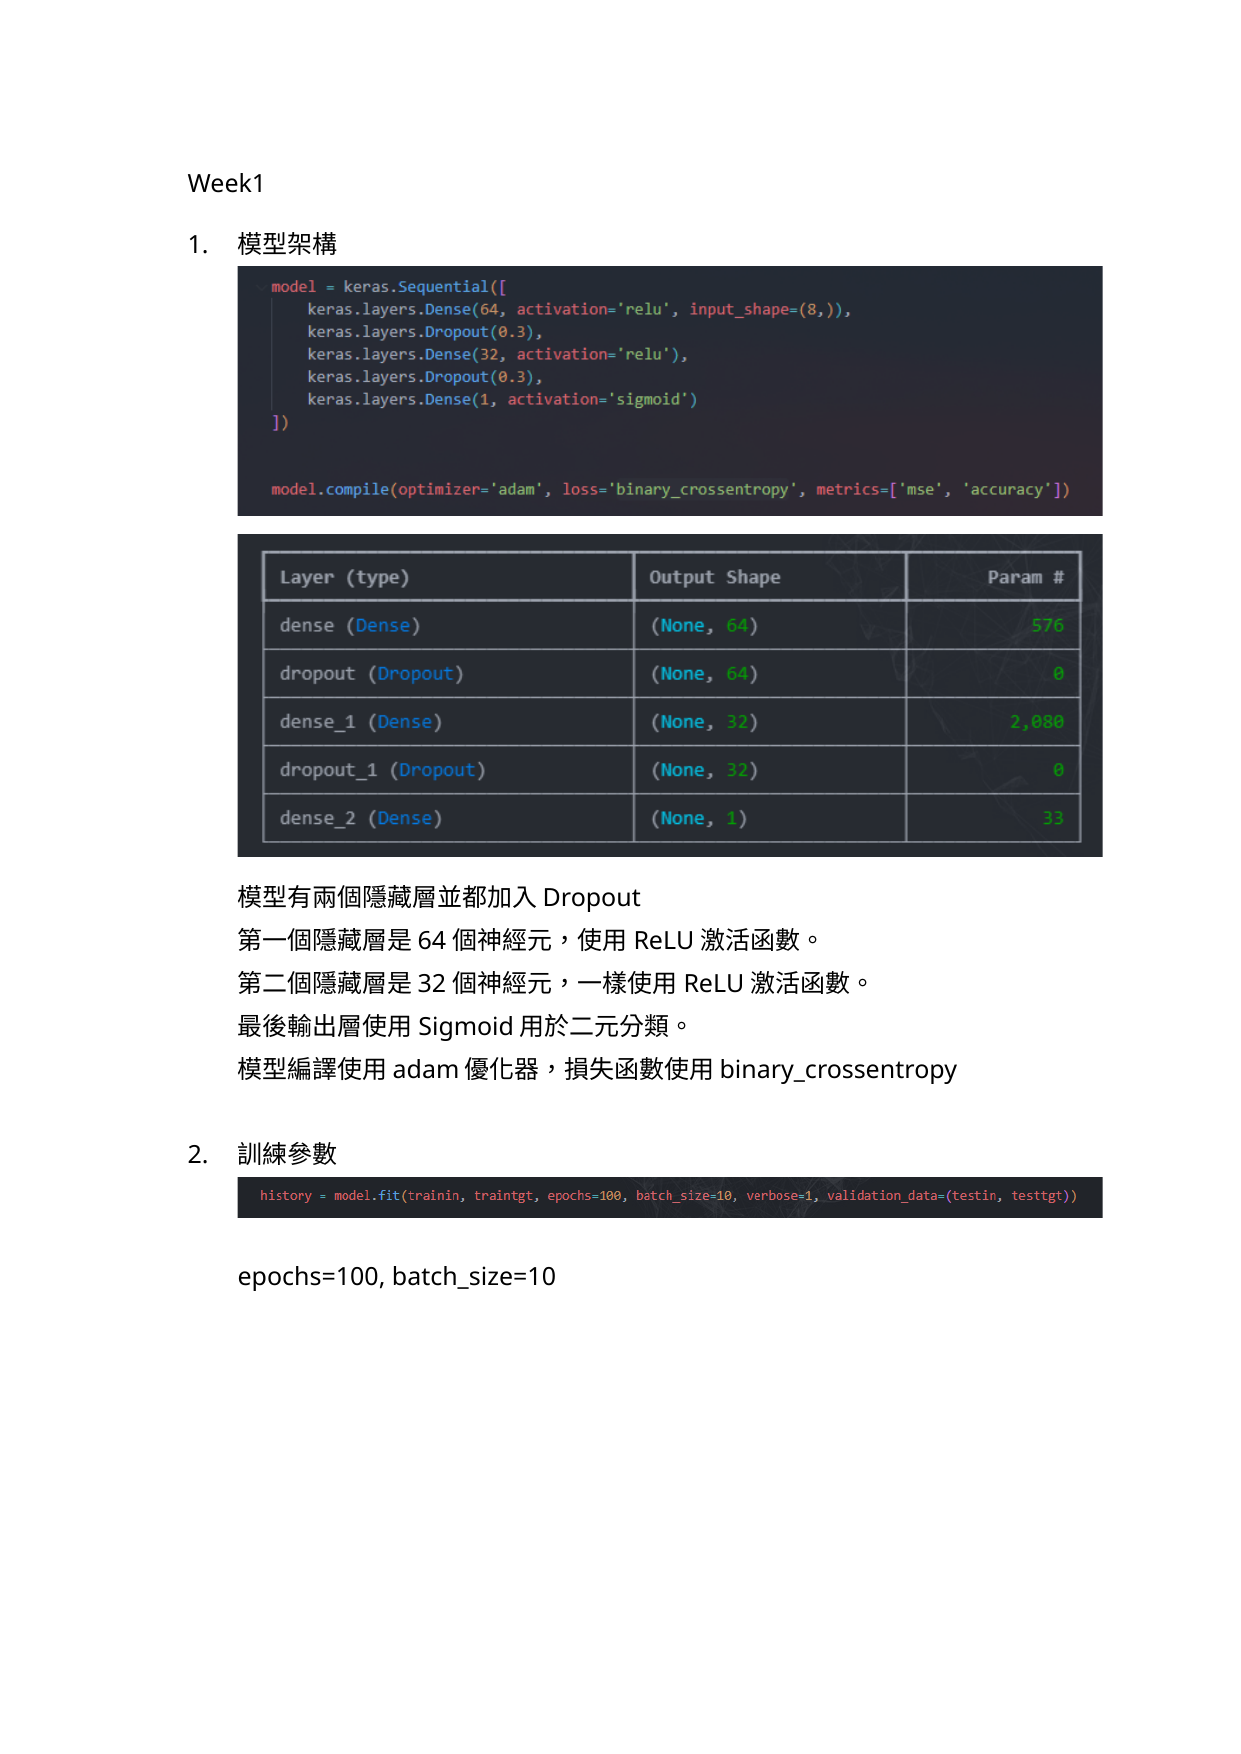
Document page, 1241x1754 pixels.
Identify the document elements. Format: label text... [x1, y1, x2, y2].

list 模型架構 [187, 224, 1053, 261]
picture [237, 266, 1103, 516]
list 模型有兩個隱藏層並都加入Dropout 第一個隱藏層是64 個神經元，使用 ReLU 激活函數。 [237, 877, 1053, 957]
text Week1 [187, 164, 1053, 202]
list 第二個隱藏層是32 個神經元，一樣使用 ReLU 激活函數。 [237, 963, 1053, 1000]
picture [237, 1177, 1103, 1218]
list epochs=100, batch_size=10 [237, 1257, 1053, 1295]
list 訓練參數 [187, 1134, 1053, 1172]
list 最後輸出層使用 Sigmoid用於二元分類。 [237, 1006, 1053, 1043]
picture [237, 534, 1103, 857]
list 模型編譯使用adam優化器，損失函數使用binary_crossentropy [237, 1049, 1053, 1086]
